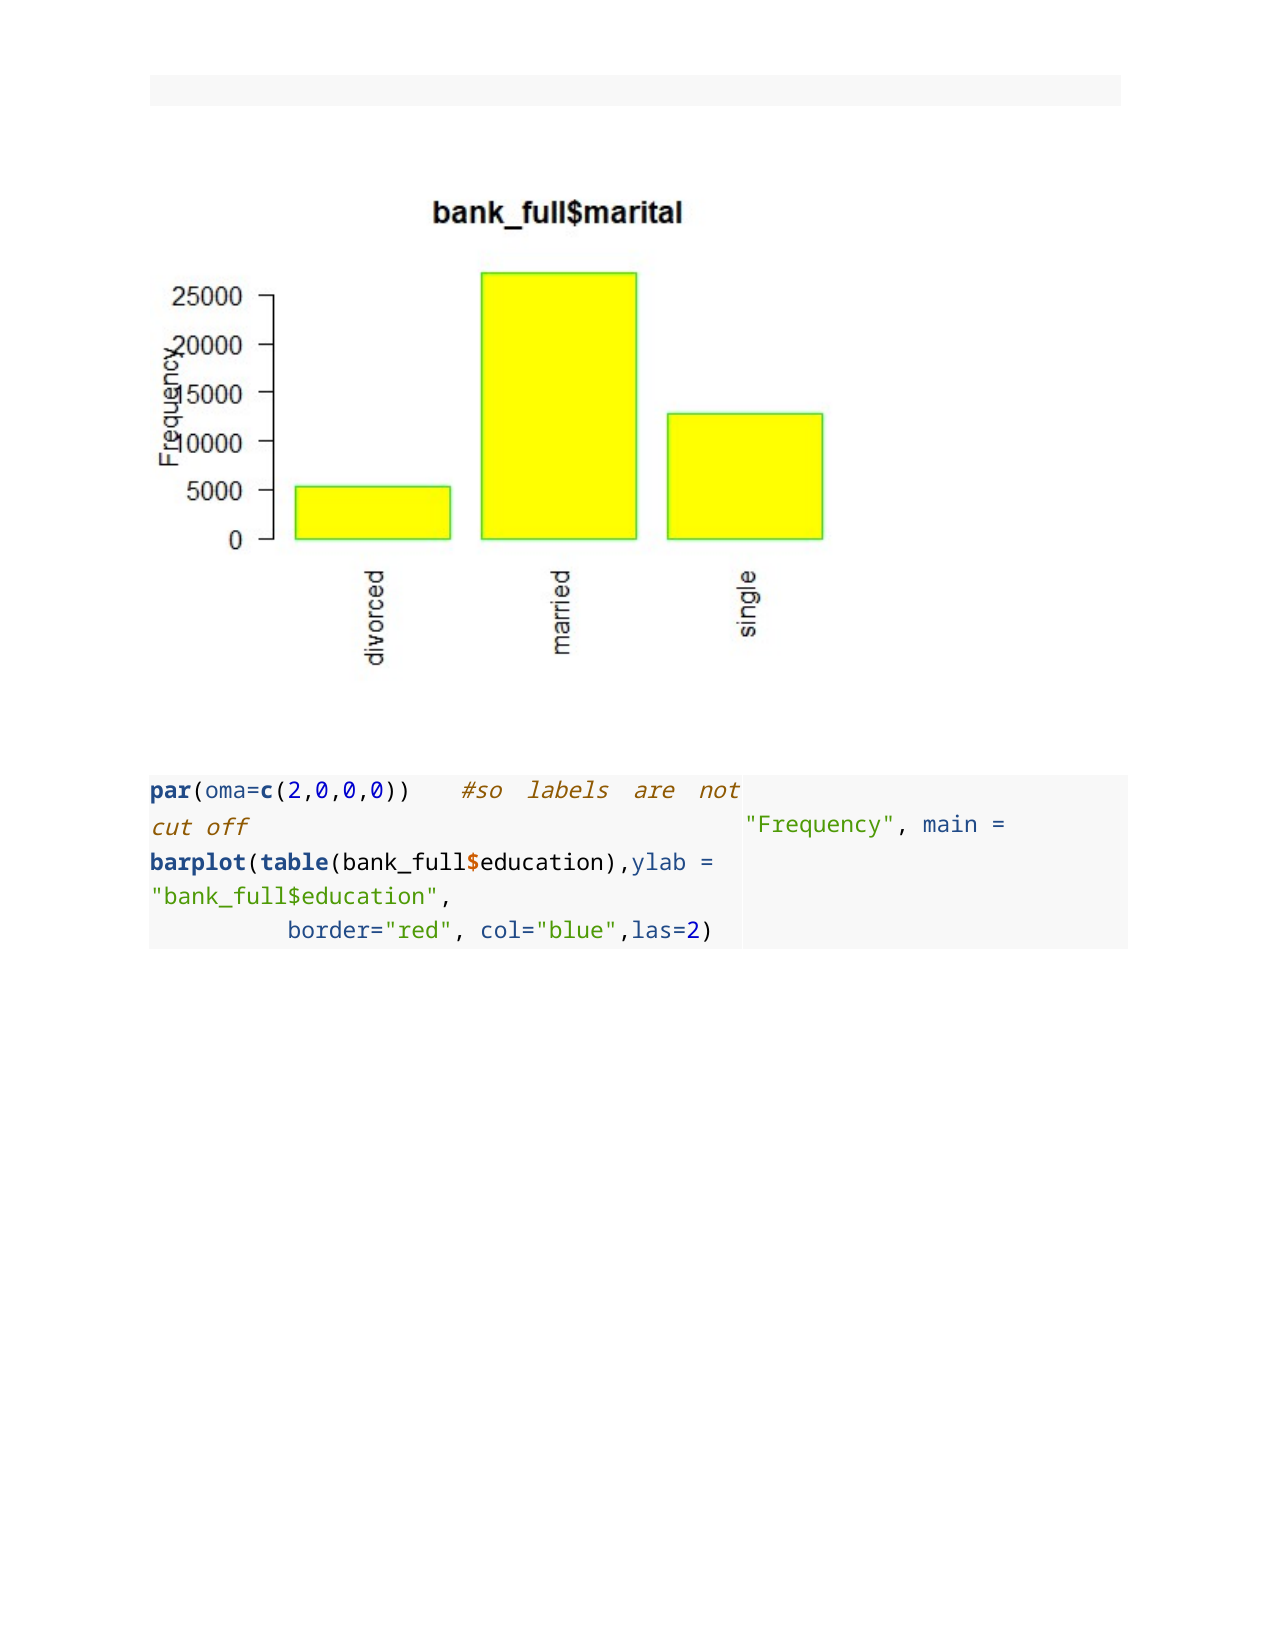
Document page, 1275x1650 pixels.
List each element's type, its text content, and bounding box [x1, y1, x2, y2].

table_cell barplot(table(bank_full$education),ylab = "bank_full$education", border="red", col="blue",las=2) [149, 846, 742, 949]
table_header "Frequency", main = [743, 775, 1128, 949]
table_header par(oma=c(2,0,0,0)) #so labels are not cut off [149, 775, 742, 846]
picture [150, 150, 907, 757]
